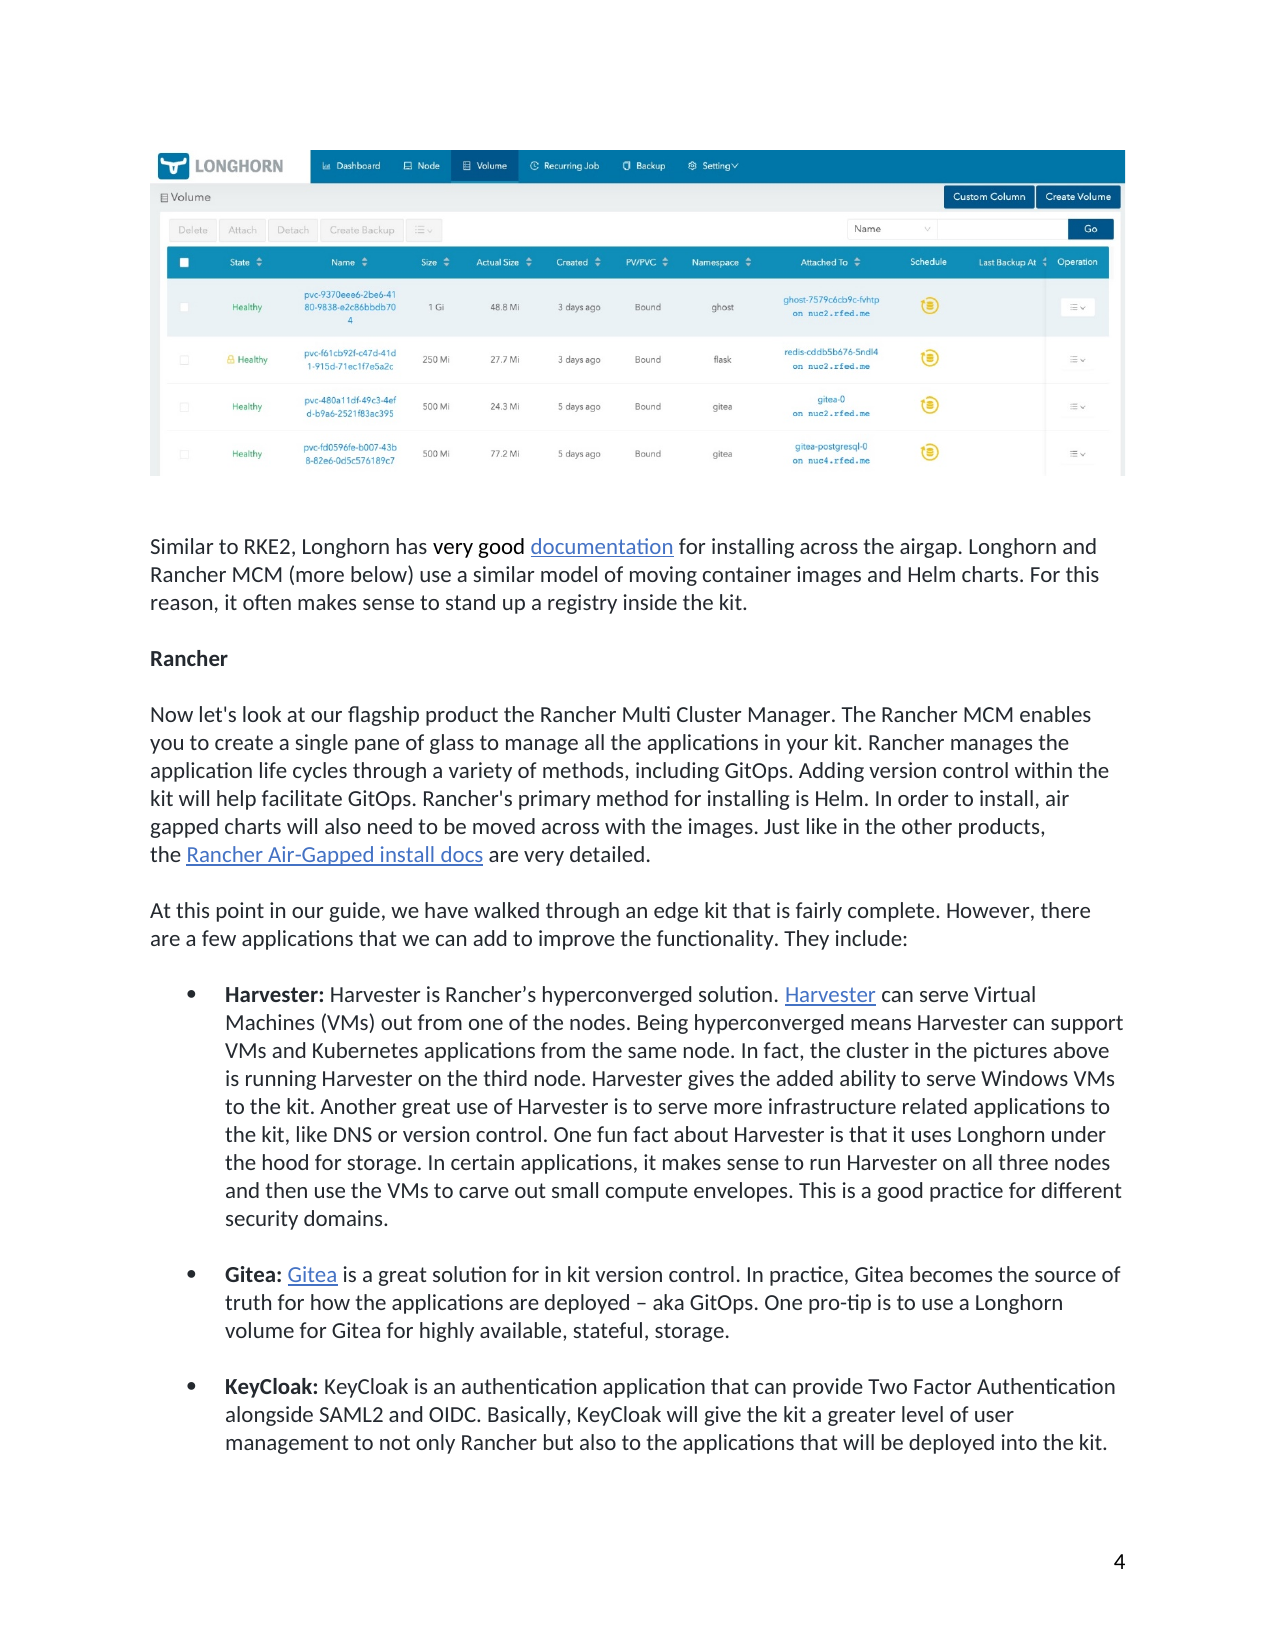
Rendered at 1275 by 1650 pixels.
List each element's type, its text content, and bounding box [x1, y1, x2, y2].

picture [150, 150, 1125, 476]
picture [689, 162, 696, 170]
picture [341, 163, 380, 169]
picture [637, 162, 665, 169]
subtitle KeyCloak: KeyCloak is an authentication application that can provide Two Factor Authentication alongside SAML2 and OIDC. Basically, KeyCloak will give the kit a greater level of user management to not only Rancher but also to the applications that will be deployed into the kit. [187, 1372, 1125, 1456]
picture [404, 162, 411, 169]
picture [704, 162, 730, 170]
picture [419, 163, 439, 169]
subtitle Rancher [150, 644, 1125, 672]
picture [545, 162, 582, 170]
text Now let's look at our flagship product the Rancher Multi Cluster Manager. The Rancher MCM enables you to create a single pane of glass to manage all the applications in your kit. Rancher manages the application life cycles through a variety of methods, including GitOps. Adding version control within the kit will help facilitate GitOps. Rancher's primary method for installing is Helm. In order to install, air gapped charts will also need to be moved across with the images. Just like in the other products, the Rancher Air-Gapped install docs are very detailed. [150, 700, 1125, 868]
text At this point in our guide, we have walked through an edge kit that is fairly complete. However, there are a few applications that we can add to improve the functionality. They include: [150, 896, 1125, 952]
subtitle Harvester: Harvester is Rancher’s hyperconverged solution. Harvester can serve Virtual Machines (VMs) out from one of the nodes. Being hyperconverged means Harvester can support VMs and Kubernetes applications from the same node. In fact, the cluster in the pictures above is running Harvester on the third node. Harvester gives the added ability to serve Windows VMs to the kit. Another great use of Harvester is to serve more infrastructure related applications to the kit, like DNS or version control. One fun fact about Harvester is that it uses Longhorn under the hood for storage. In certain applications, it makes sense to run Harvester on all three nodes and then use the VMs to carve out small compute envelopes. This is a good practice for different security domains. [187, 980, 1125, 1232]
text Similar to RKE2, Longhorn has very good documentation for installing across the airgap. Longhorn and Rancher MCM (more below) use a similar model of moving container images and Helm charts. For this reason, it often makes sense to stand up a registry inside the kit. [150, 532, 1125, 616]
picture [625, 161, 630, 170]
picture [586, 164, 598, 169]
subtitle Gitea: Gitea is a great solution for in kit version control. In practice, Gitea becomes the source of truth for how the applications are deployed – aka GitOps. One pro-tip is to use a Longhorn volume for Gitea for highly available, stateful, storage. [187, 1260, 1125, 1344]
